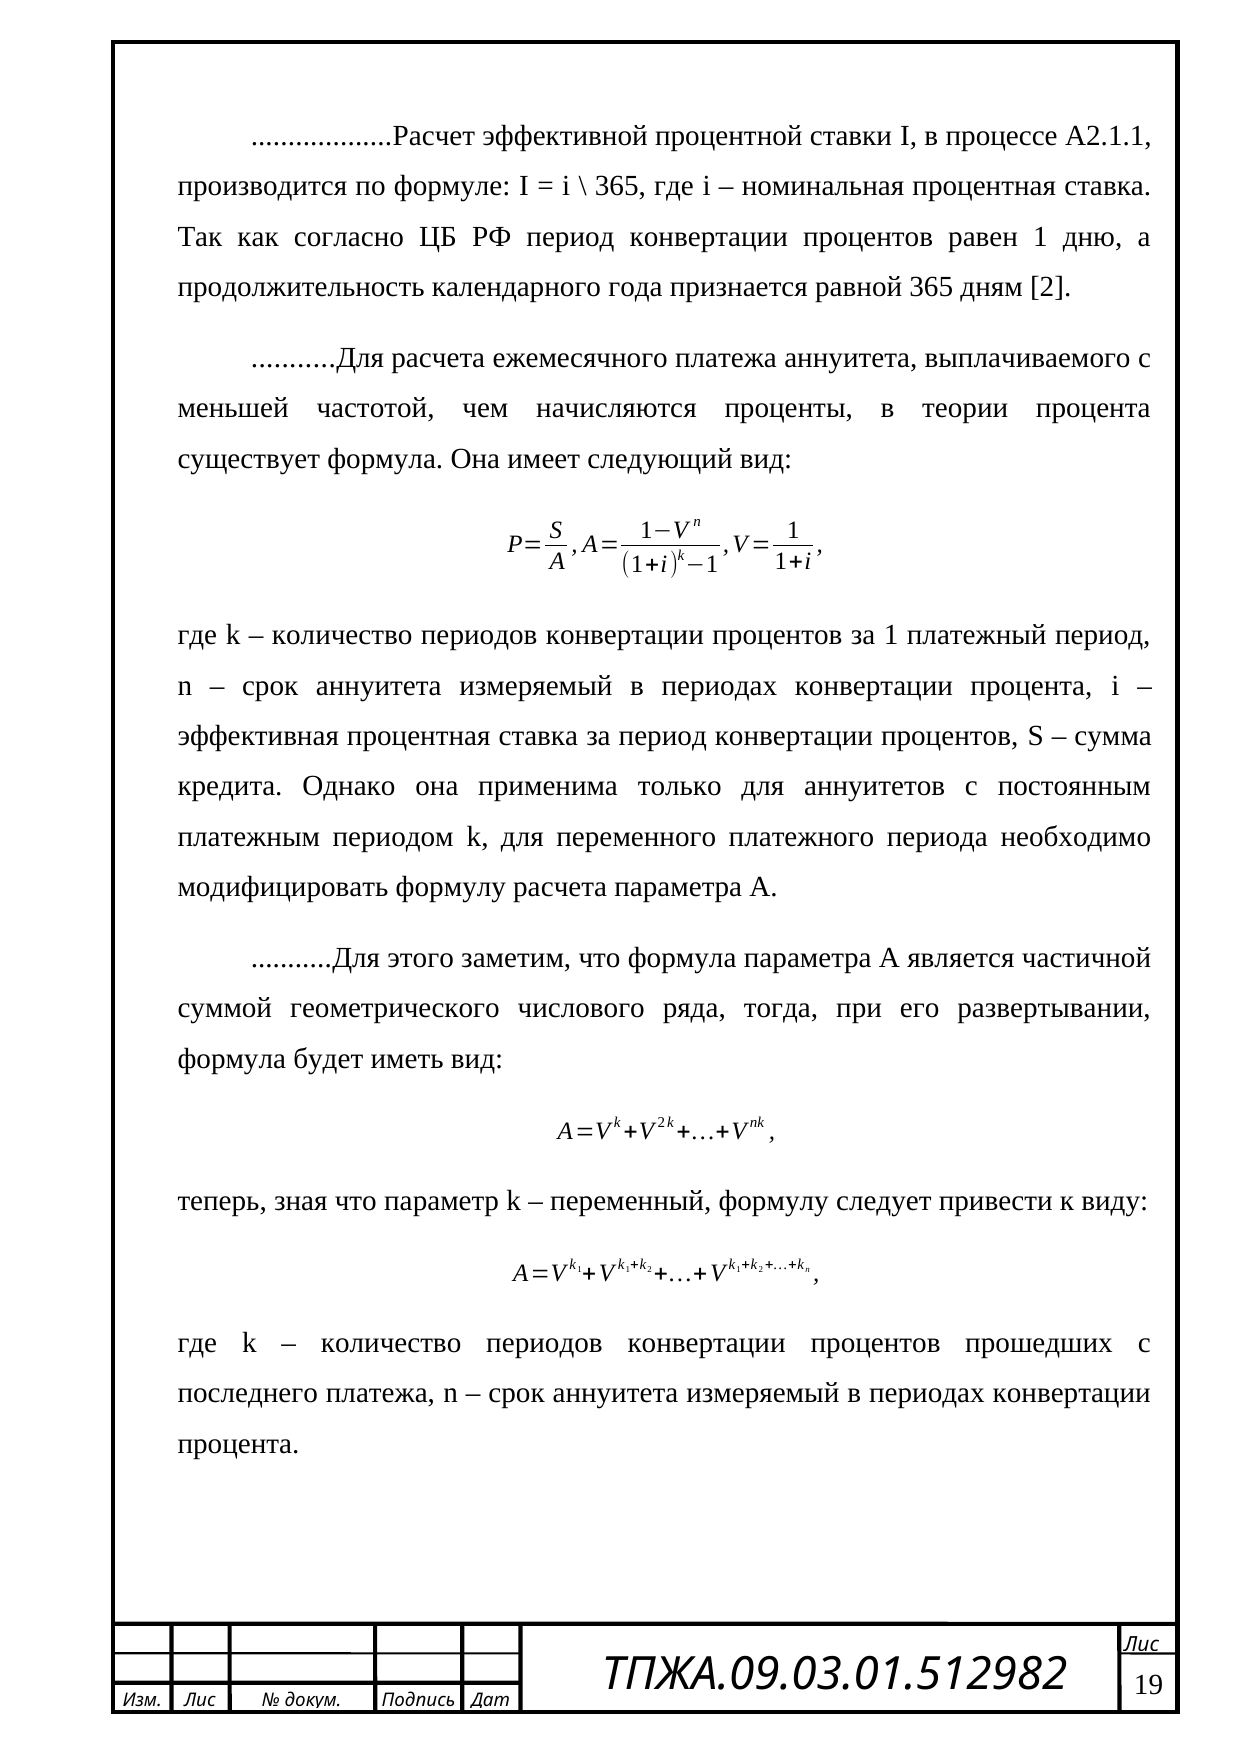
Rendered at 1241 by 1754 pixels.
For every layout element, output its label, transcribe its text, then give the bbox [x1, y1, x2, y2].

text Для расчета ежемесячного платежа аннуитета, выплачиваемого с меньшей частотой, чем начисляются проценты, в теории процента существует формула. Она имеет следующий вид: [177, 340, 1152, 474]
text Расчет эффективной процентной ставки I, в процессе А2.1.1, производится по формуле: I = i \ 365, где i – номинальная процентная ставка. Так как согласно ЦБ РФ период конвертации процентов равен 1 дню, а продолжительность календарного года признается равной 365 дням [2]. [177, 118, 1152, 303]
text теперь, зная что параметр k – переменный, формулу следует привести к виду: [177, 1183, 1152, 1217]
text где k – количество периодов конвертации процентов прошедших с последнего платежа, n – срок аннуитета измеряемый в периодах конвертации процента. [177, 1325, 1152, 1459]
text Для этого заметим, что формула параметра А является частичной суммой геометрического числового ряда, тогда, при его развертывании, формула будет иметь вид: [177, 940, 1152, 1074]
text где k – количество периодов конвертации процентов за 1 платежный период, n – срок аннуитета измеряемый в периодах конвертации процента, i – эффективная процентная ставка за период конвертации процентов, S – сумма кредита. Однако она применима только для аннуитетов с постоянным платежным периодом k, для переменного платежного периода необходимо модифицировать формулу расчета параметра А. [177, 617, 1152, 902]
